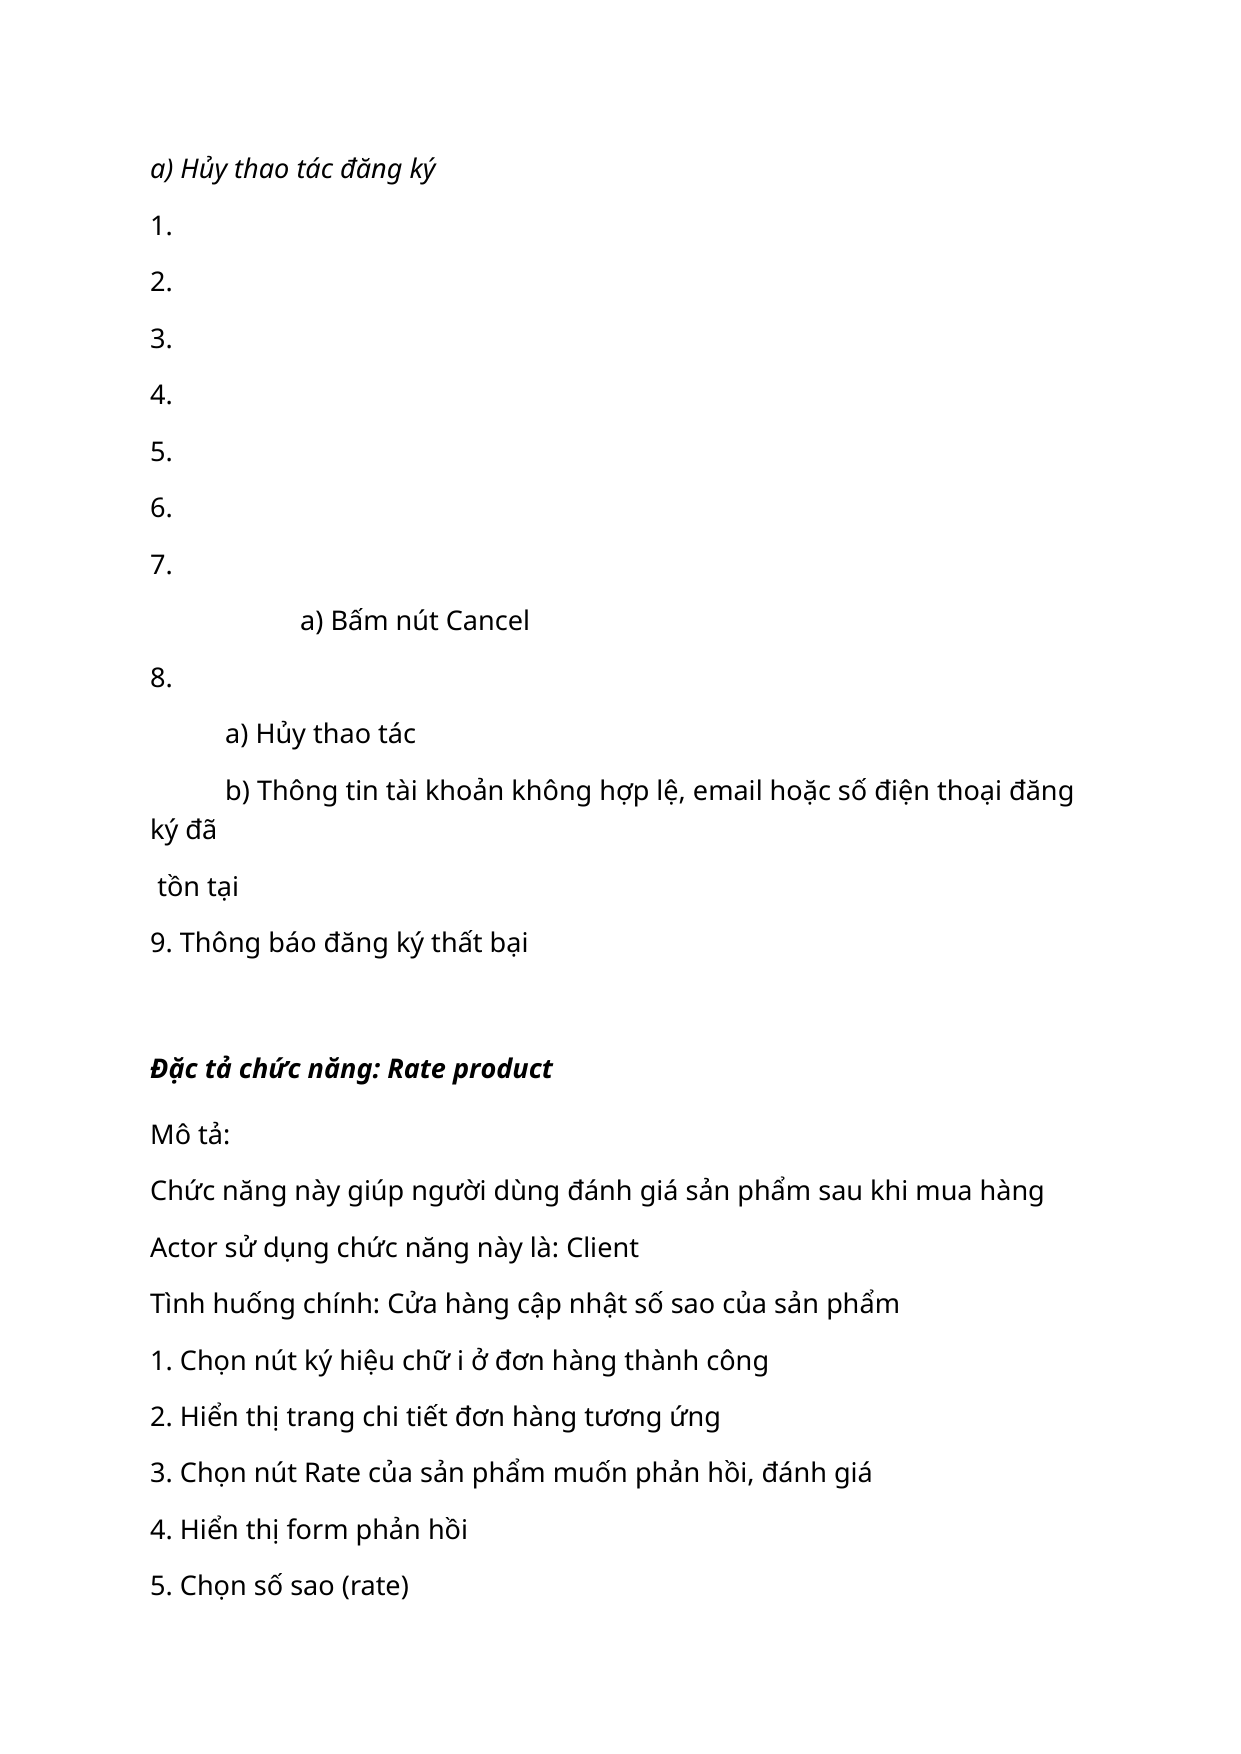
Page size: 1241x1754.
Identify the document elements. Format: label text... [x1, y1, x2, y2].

text 6. [150, 489, 1090, 526]
text 8. [150, 658, 1090, 695]
text 5. [150, 432, 1090, 469]
text tồn tại [150, 867, 1090, 904]
text 1. [150, 206, 1090, 243]
text 5. Chọn số sao (rate) [150, 1567, 1090, 1604]
text 3. Chọn nút Rate của sản phẩm muốn phản hồi, đánh giá [150, 1454, 1090, 1491]
text b) Thông tin tài khoản không hợp lệ, email hoặc số điện thoại đăng ký đã [150, 771, 1090, 848]
text 2. Hiển thị trang chi tiết đơn hàng tương ứng [150, 1397, 1090, 1434]
text 7. [150, 545, 1090, 582]
text a) Hủy thao tác [150, 714, 1090, 751]
text 2. [150, 263, 1090, 300]
text 9. Thông báo đăng ký thất bại [150, 924, 1090, 961]
text Mô tả: [150, 1115, 1090, 1152]
text 1. Chọn nút ký hiệu chữ i ở đơn hàng thành công [150, 1341, 1090, 1378]
text 4. Hiển thị form phản hồi [150, 1510, 1090, 1547]
text 3. [150, 319, 1090, 356]
text Tình huống chính: Cửa hàng cập nhật số sao của sản phẩm [150, 1284, 1090, 1321]
text a) Bấm nút Cancel [150, 602, 1090, 638]
text Actor sử dụng chức năng này là: Client [150, 1228, 1090, 1265]
text 4. [150, 376, 1090, 413]
subtitle Đặc tả chức năng: Rate product [150, 1049, 1090, 1086]
text Chức năng này giúp người dùng đánh giá sản phẩm sau khi mua hàng [150, 1172, 1090, 1208]
text a) Hủy thao tác đăng ký [150, 150, 1090, 187]
